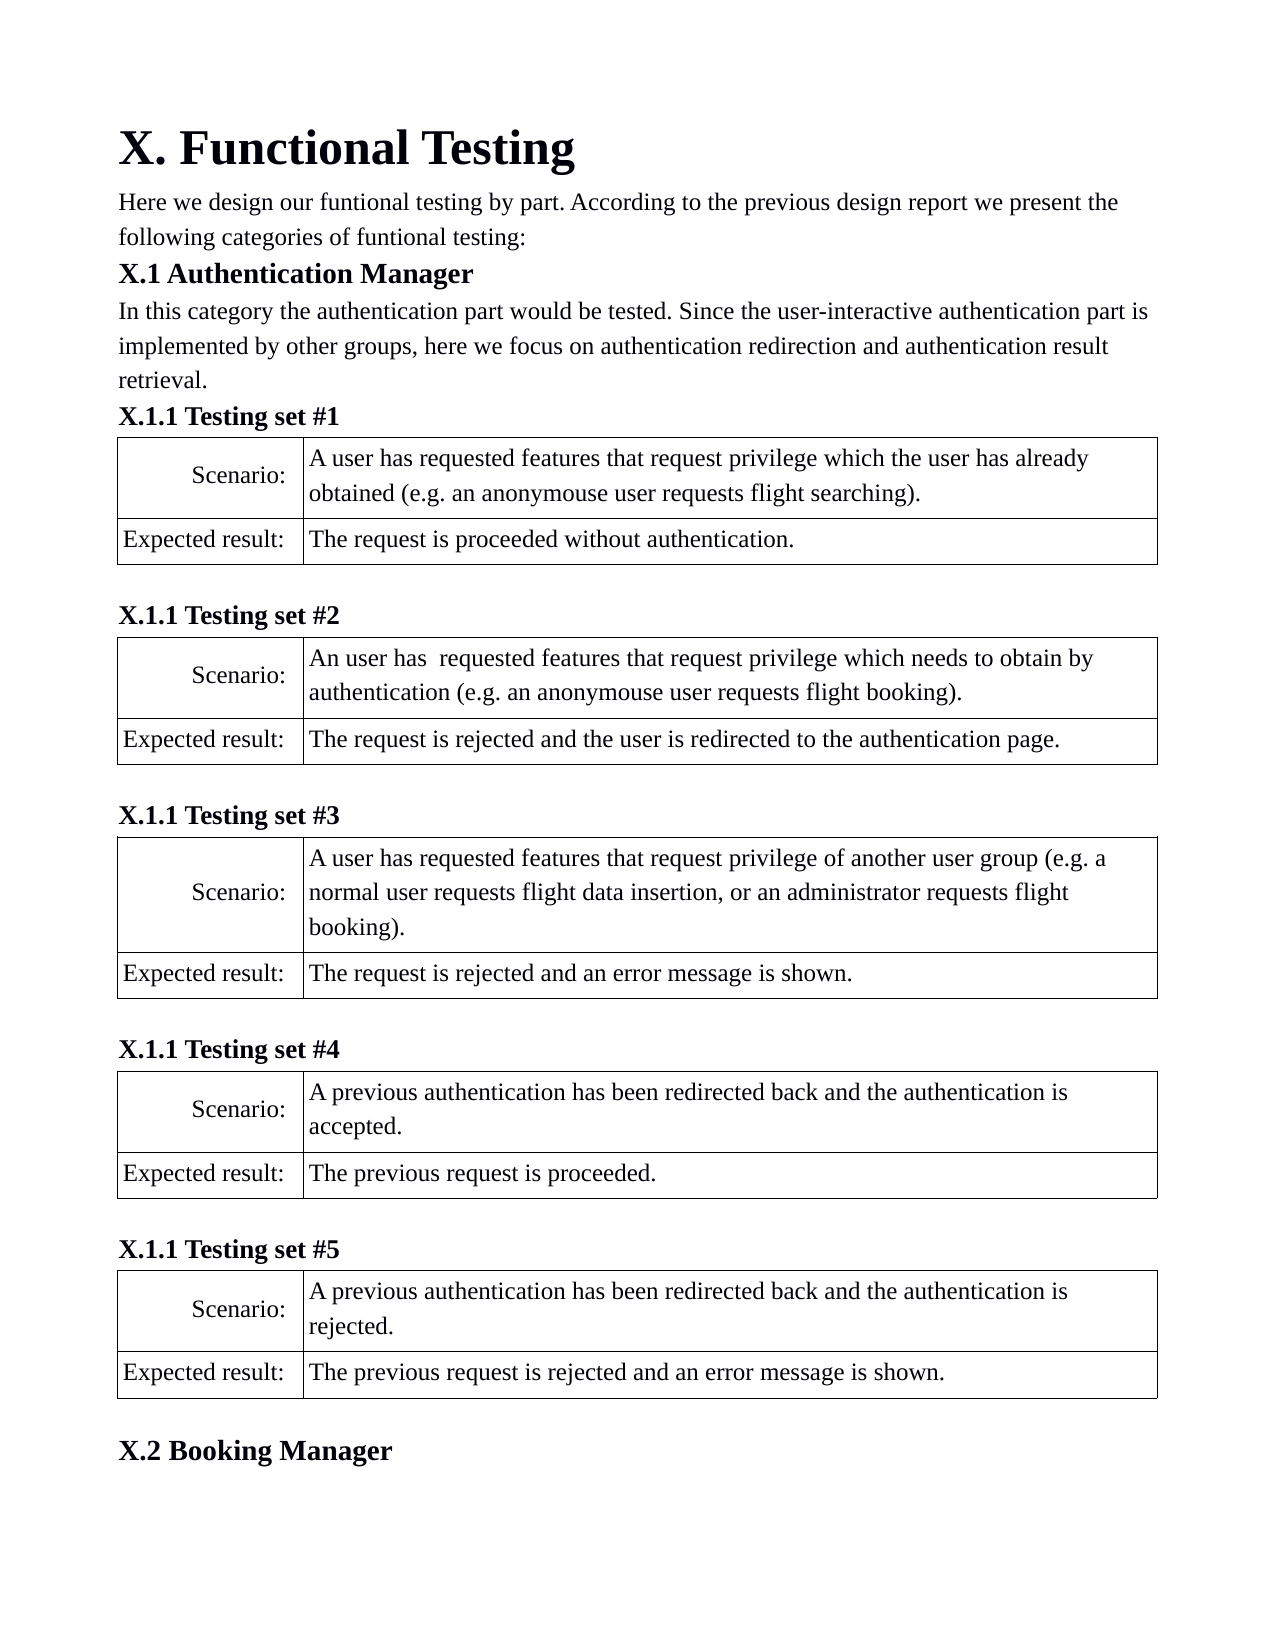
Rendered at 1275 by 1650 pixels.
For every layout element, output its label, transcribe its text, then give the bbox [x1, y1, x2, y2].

table_cell Expected result: [118, 1352, 303, 1398]
table_header Scenario: [118, 638, 303, 718]
table_header Scenario: [118, 438, 303, 518]
text X.1 Authentication Manager [118, 256, 1157, 289]
text X.1.1 Testing set #5 [118, 1233, 1157, 1264]
table_cell Expected result: [118, 719, 303, 764]
text X.2 Booking Manager [118, 1433, 1157, 1466]
table_cell The request is rejected and an error message is shown. [304, 953, 1157, 998]
table_header A previous authentication has been redirected back and the authentication is rejected. [304, 1271, 1157, 1351]
table_header Scenario: [118, 1072, 303, 1151]
table_cell The request is proceeded without authentication. [304, 519, 1157, 564]
table_header A previous authentication has been redirected back and the authentication is accepted. [304, 1072, 1157, 1151]
text Here we design our funtional testing by part. According to the previous design report we present the following categories of funtional testing: [118, 187, 1157, 250]
table_header A user has requested features that request privilege of another user group (e.g. a normal user requests flight data insertion, or an administrator requests flight booking). [304, 838, 1157, 952]
table_header An user has requested features that request privilege which needs to obtain by authentication (e.g. an anonymouse user requests flight booking). [304, 638, 1157, 718]
text X. Functional Testing [118, 118, 1157, 176]
text X.1.1 Testing set #1 [118, 400, 1157, 431]
table_header Scenario: [118, 1271, 303, 1351]
text X.1.1 Testing set #2 [118, 599, 1157, 631]
text In this category the authentication part would be tested. Since the user-interactive authentication part is implemented by other groups, here we focus on authentication redirection and authentication result retrieval. [118, 296, 1157, 394]
table_cell Expected result: [118, 953, 303, 998]
text X.1.1 Testing set #3 [118, 799, 1157, 830]
table_cell Expected result: [118, 1153, 303, 1198]
table_cell The previous request is rejected and an error message is shown. [304, 1352, 1157, 1398]
text X.1.1 Testing set #4 [118, 1033, 1157, 1064]
table_cell The previous request is proceeded. [304, 1153, 1157, 1198]
table_header A user has requested features that request privilege which the user has already obtained (e.g. an anonymouse user requests flight searching). [304, 438, 1157, 518]
table_header Scenario: [118, 838, 303, 952]
table_cell Expected result: [118, 519, 303, 564]
table_cell The request is rejected and the user is redirected to the authentication page. [304, 719, 1157, 764]
